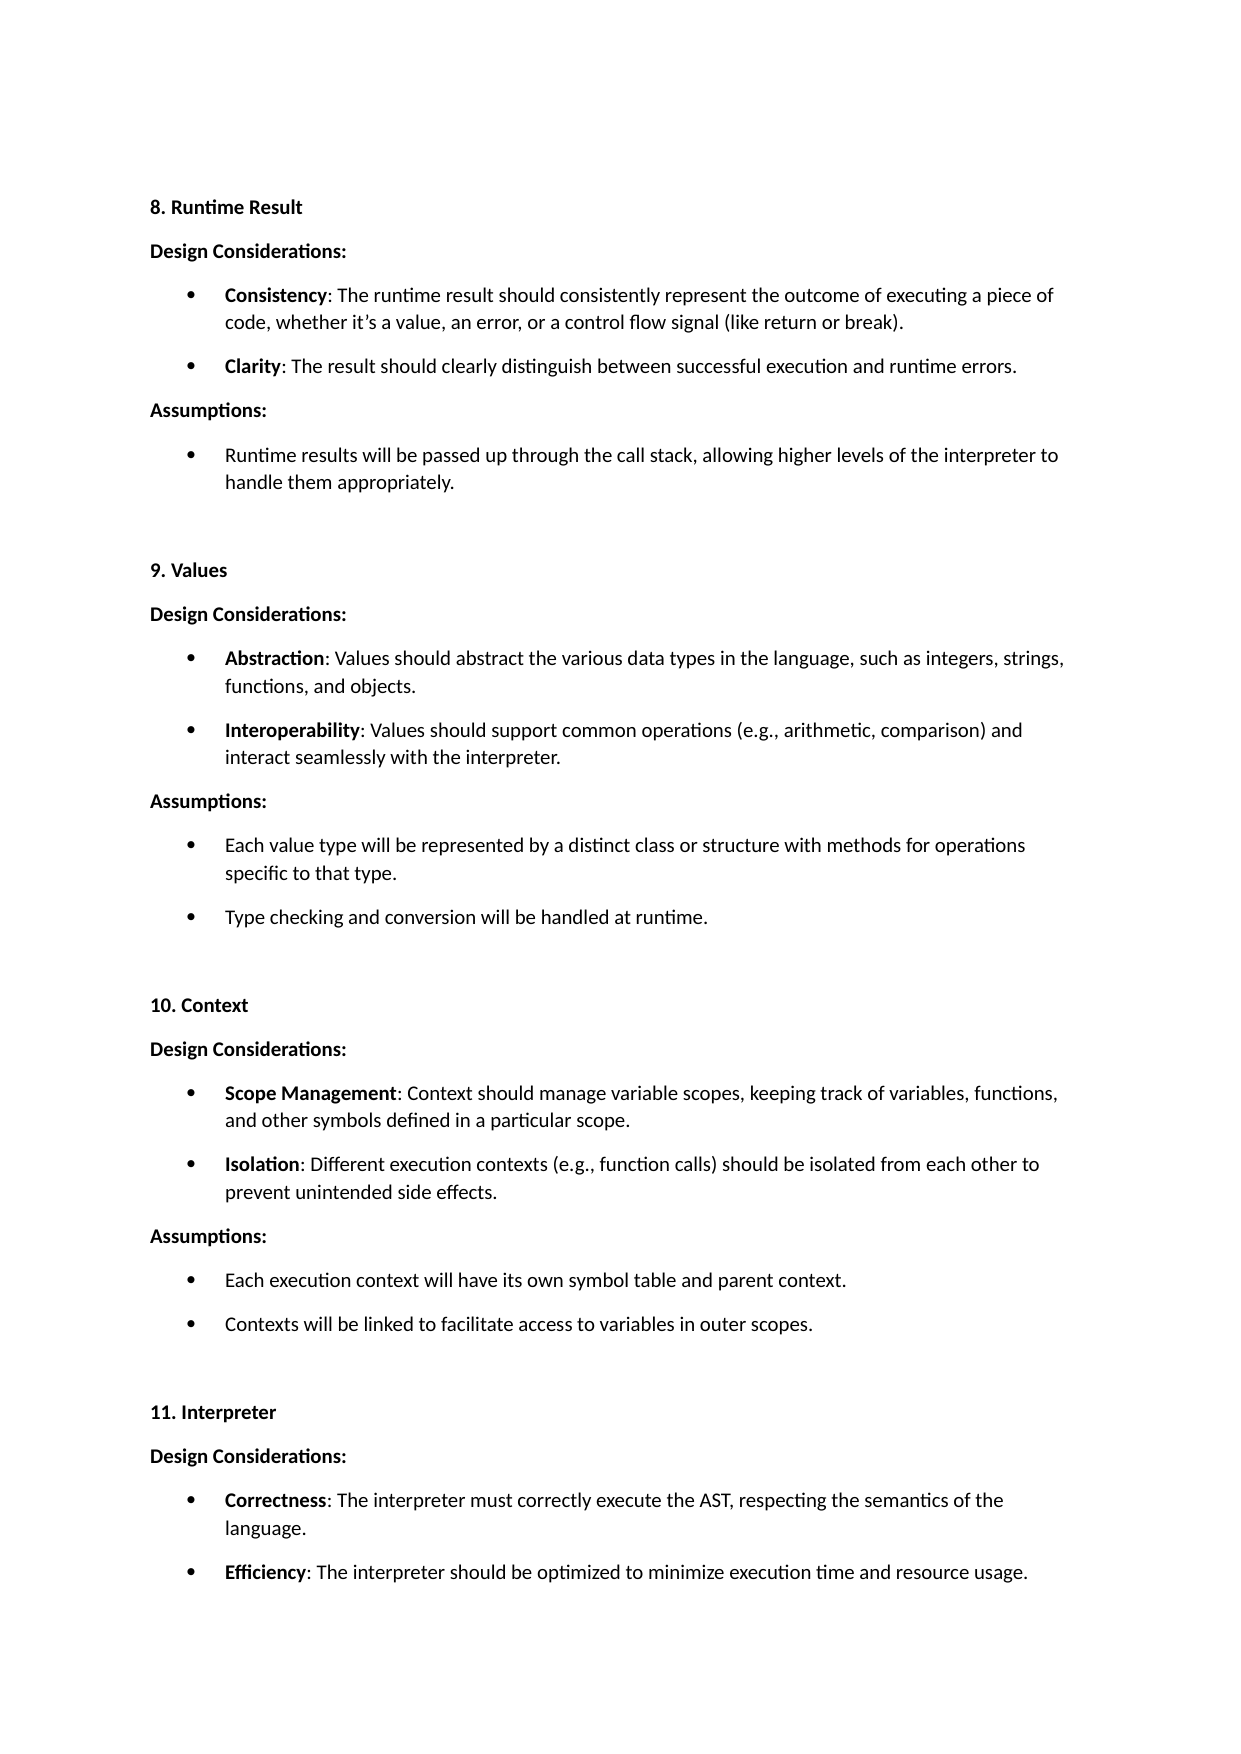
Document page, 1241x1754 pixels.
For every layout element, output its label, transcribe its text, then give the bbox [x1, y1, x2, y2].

text Assumptions: [150, 1223, 1090, 1248]
list Consistency: The runtime result should consistently represent the outcome of executing a piece of code, whether it’s a value, an error, or a control flow signal (like return or break). [187, 282, 1090, 335]
text 8. Runtime Result [150, 194, 1090, 219]
list Contexts will be linked to facilitate access to variables in outer scopes. [187, 1311, 1090, 1337]
list Scope Management: Context should manage variable scopes, keeping track of variables, functions, and other symbols defined in a particular scope. [187, 1080, 1090, 1133]
list Correctness: The interpreter must correctly execute the AST, respecting the semantics of the language. [187, 1487, 1090, 1540]
list Abstraction: Values should abstract the various data types in the language, such as integers, strings, functions, and objects. [187, 645, 1090, 698]
text Assumptions: [150, 398, 1090, 423]
list Efficiency: The interpreter should be optimized to minimize execution time and resource usage. [187, 1559, 1090, 1584]
text Assumptions: [150, 788, 1090, 814]
text 11. Interpreter [150, 1399, 1090, 1425]
text Design Considerations: [150, 1036, 1090, 1061]
list Runtime results will be passed up through the call stack, allowing higher levels of the interpreter to handle them appropriately. [187, 442, 1090, 494]
text 9. Values [150, 557, 1090, 583]
list Each value type will be represented by a distinct class or structure with methods for operations specific to that type. [187, 832, 1090, 885]
text Design Considerations: [150, 601, 1090, 627]
text Design Considerations: [150, 238, 1090, 263]
list Isolation: Different execution contexts (e.g., function calls) should be isolated from each other to prevent unintended side effects. [187, 1152, 1090, 1204]
text Design Considerations: [150, 1443, 1090, 1469]
list Each execution context will have its own symbol table and parent context. [187, 1267, 1090, 1292]
list Clarity: The result should clearly distinguish between successful execution and runtime errors. [187, 354, 1090, 379]
list Type checking and conversion will be handled at runtime. [187, 904, 1090, 929]
text 10. Context [150, 992, 1090, 1017]
list Interoperability: Values should support common operations (e.g., arithmetic, comparison) and interact seamlessly with the interpreter. [187, 717, 1090, 770]
